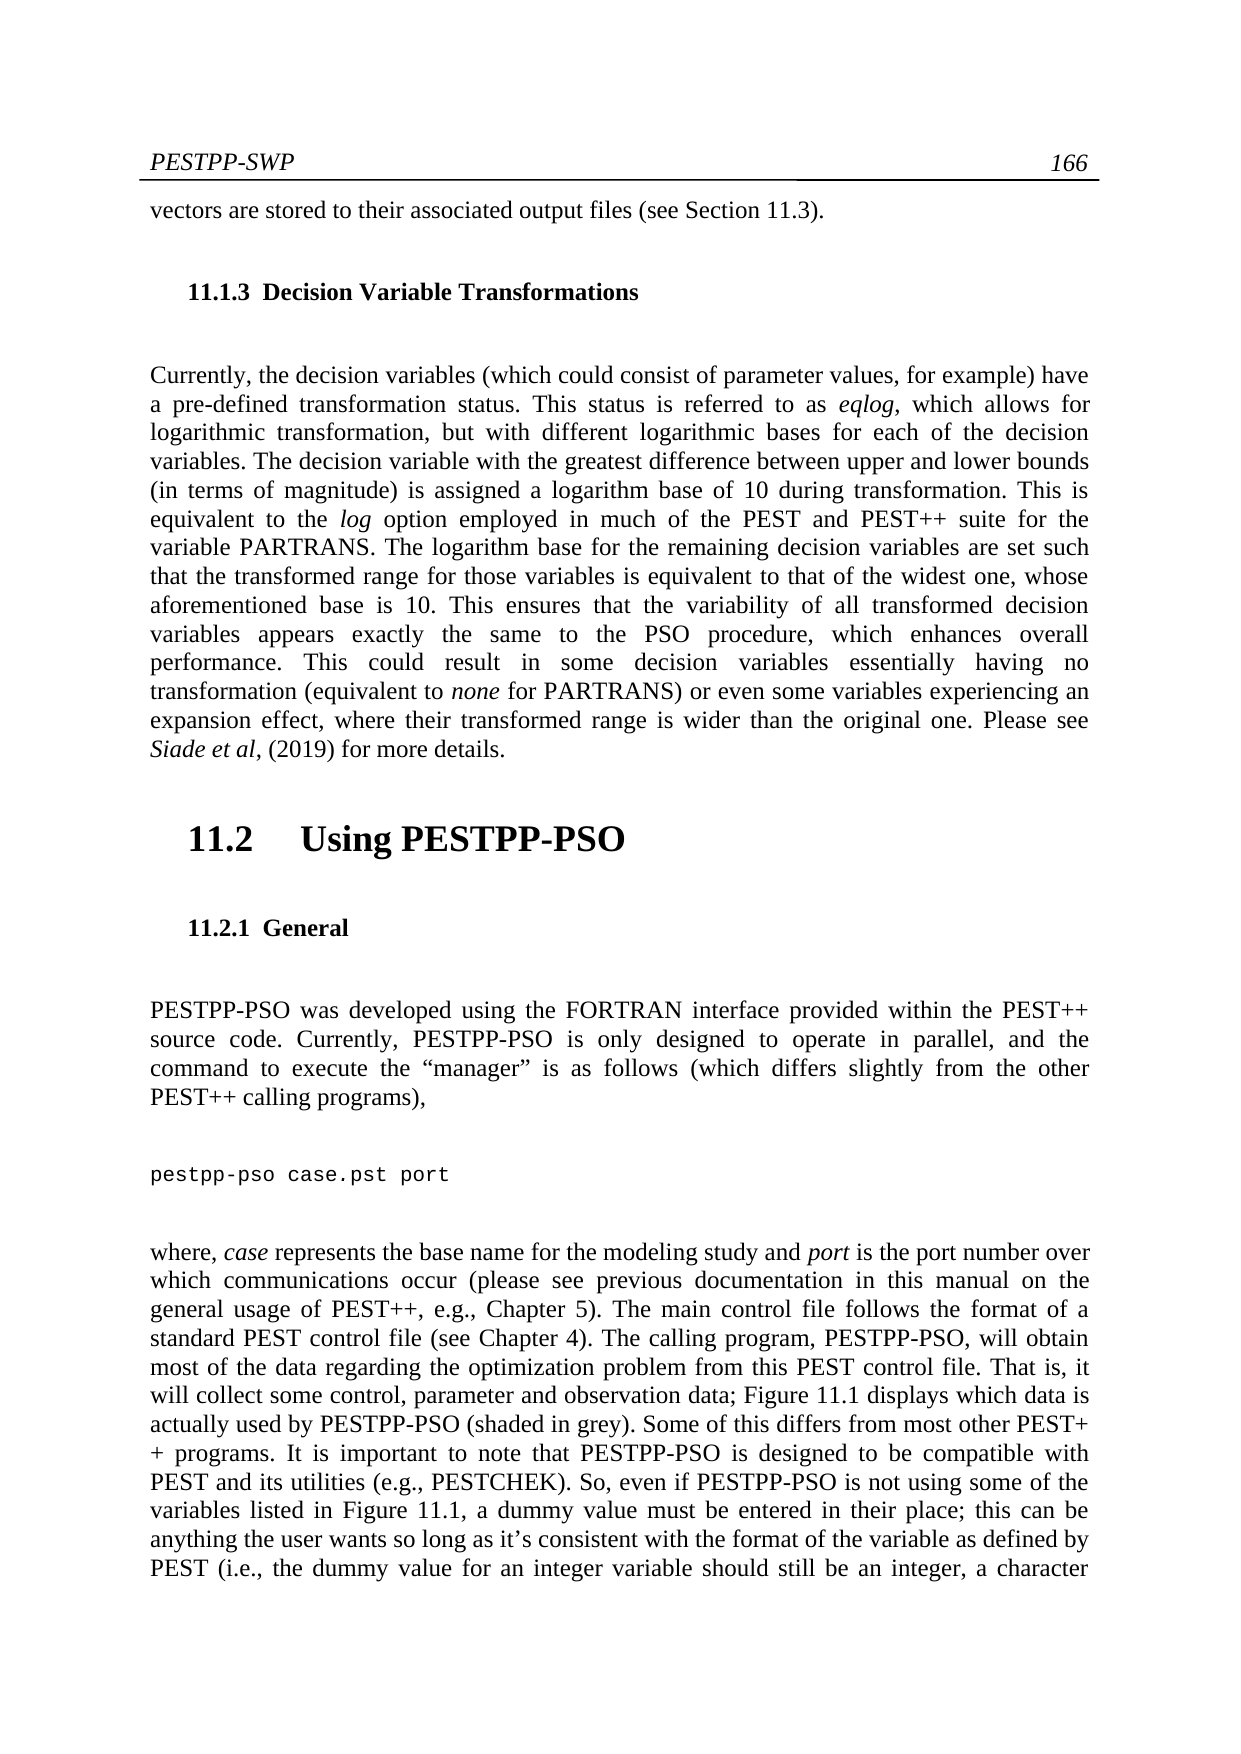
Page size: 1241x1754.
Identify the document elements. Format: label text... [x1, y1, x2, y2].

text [150, 1237, 1090, 1582]
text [150, 195, 1090, 224]
text pestpp-pso case.pst port [150, 1164, 1090, 1188]
subtitle Decision Variable Transformations [187, 277, 1090, 306]
subtitle Using PESTPP-PSO [187, 816, 1090, 859]
text PESTPP-PSO was developed using the FORTRAN interface provided within the PEST++ source code. Currently, PESTPP-PSO is only designed to operate in parallel, and the command to execute the “manager” is as follows (which differs slightly from the other PEST++ calling programs), [150, 996, 1090, 1111]
subtitle General [187, 913, 1090, 942]
text Currently, the decision variables (which could consist of parameter values, for example) have a pre-defined transformation status. This status is referred to as eqlog, which allows for logarithmic transformation, but with different logarithmic bases for each of the decision variables. The decision variable with the greatest difference between upper and lower bounds (in terms of magnitude) is assigned a logarithm base of 10 during transformation. This is equivalent to the log option employed in much of the PEST and PEST++ suite for the variable PARTRANS. The logarithm base for the remaining decision variables are set such that the transformed range for those variables is equivalent to that of the widest one, whose aforementioned base is 10. This ensures that the variability of all transformed decision variables appears exactly the same to the PSO procedure, which enhances overall performance. This could result in some decision variables essentially having no transformation (equivalent to none for PARTRANS) or even some variables experiencing an expansion effect, where their transformed range is wider than the original one. Please see Siade et al, (2019) for more details. [150, 360, 1090, 762]
